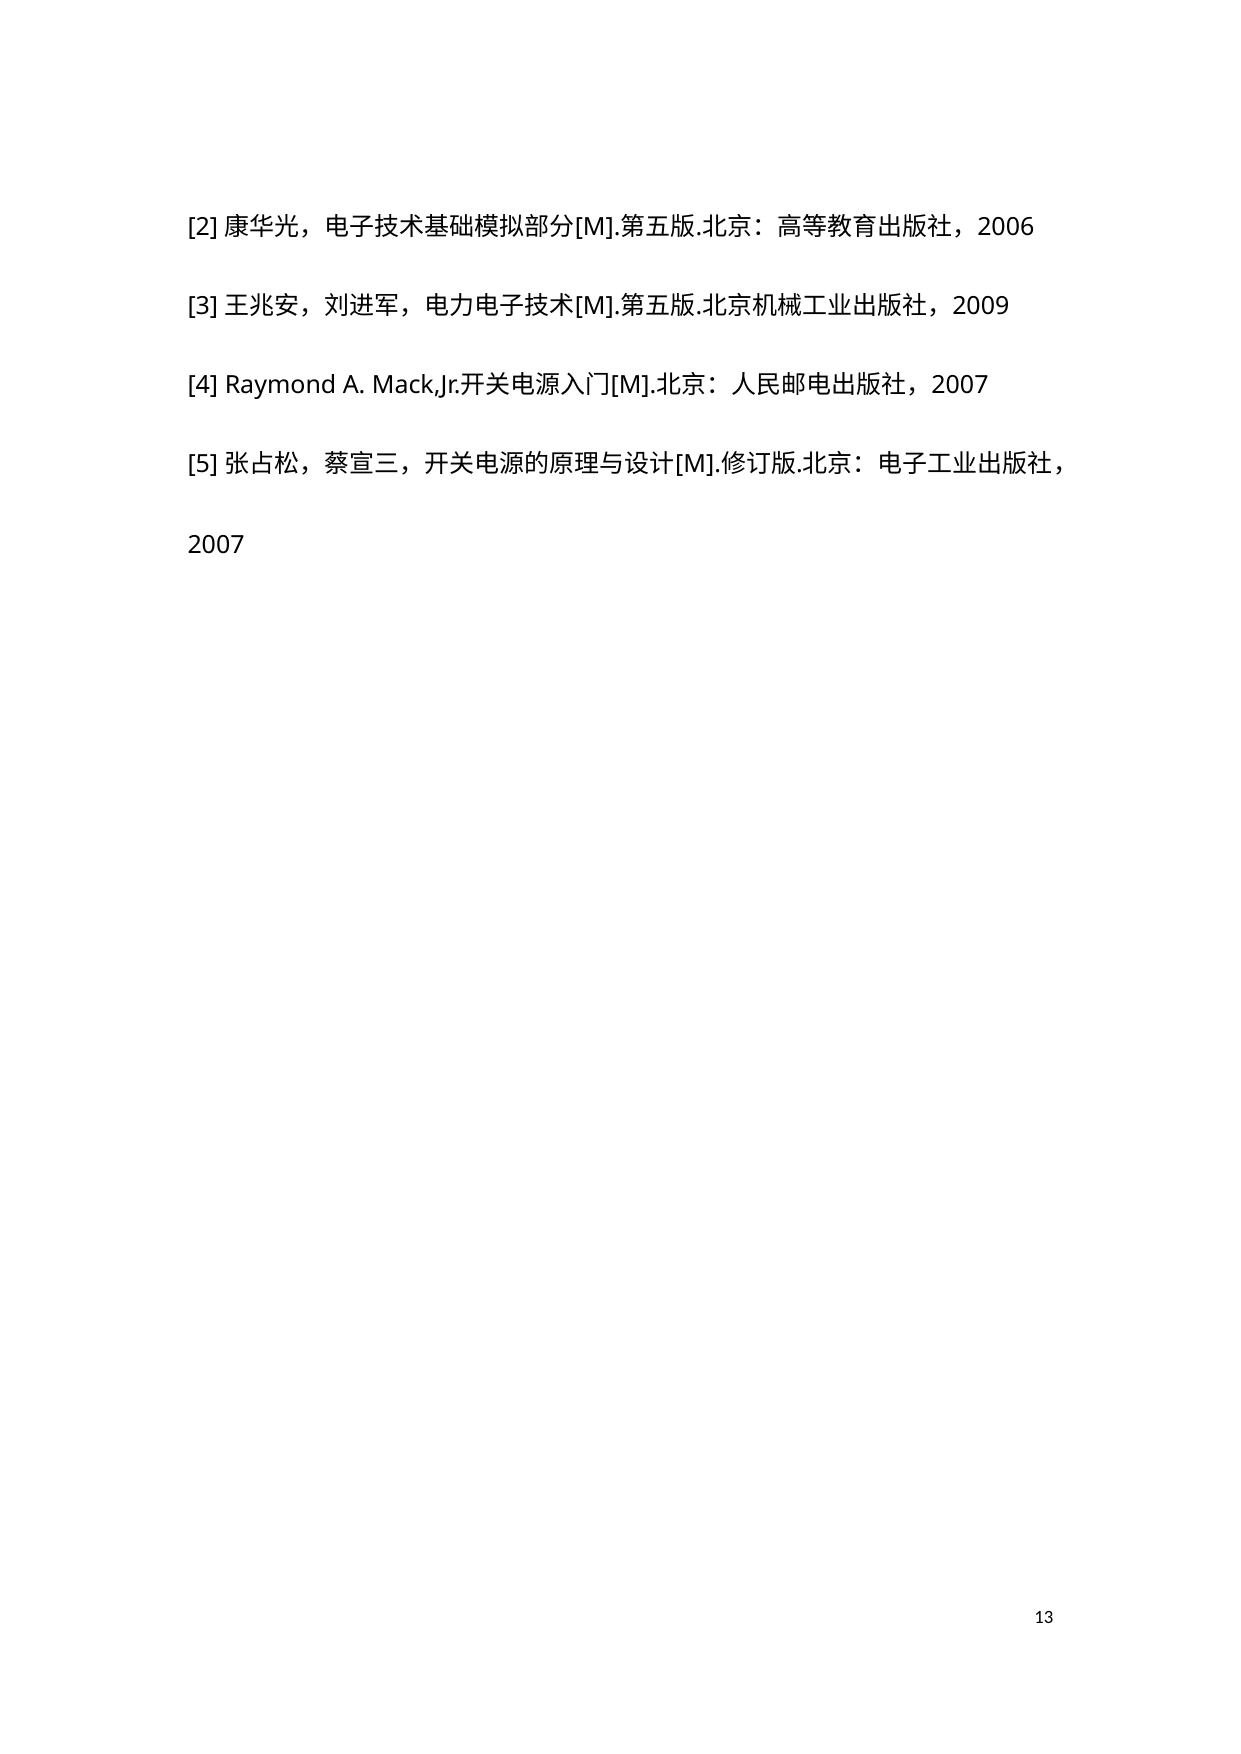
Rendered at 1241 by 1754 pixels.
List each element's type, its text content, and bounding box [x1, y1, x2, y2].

text [3] 王兆安，刘进军，电力电子技术[M].第五版.北京机械工业出版社，2009 [187, 271, 1053, 336]
text [4] Raymond A. Mack,Jr.开关电源入门[M].北京：人民邮电出版社，2007 [187, 350, 1053, 415]
text [2] 康华光，电子技术基础模拟部分[M].第五版.北京：高等教育出版社，2006 [187, 192, 1053, 257]
text [5] 张占松，蔡宣三，开关电源的原理与设计[M].修订版.北京：电子工业出版社，2007 [187, 429, 1053, 576]
